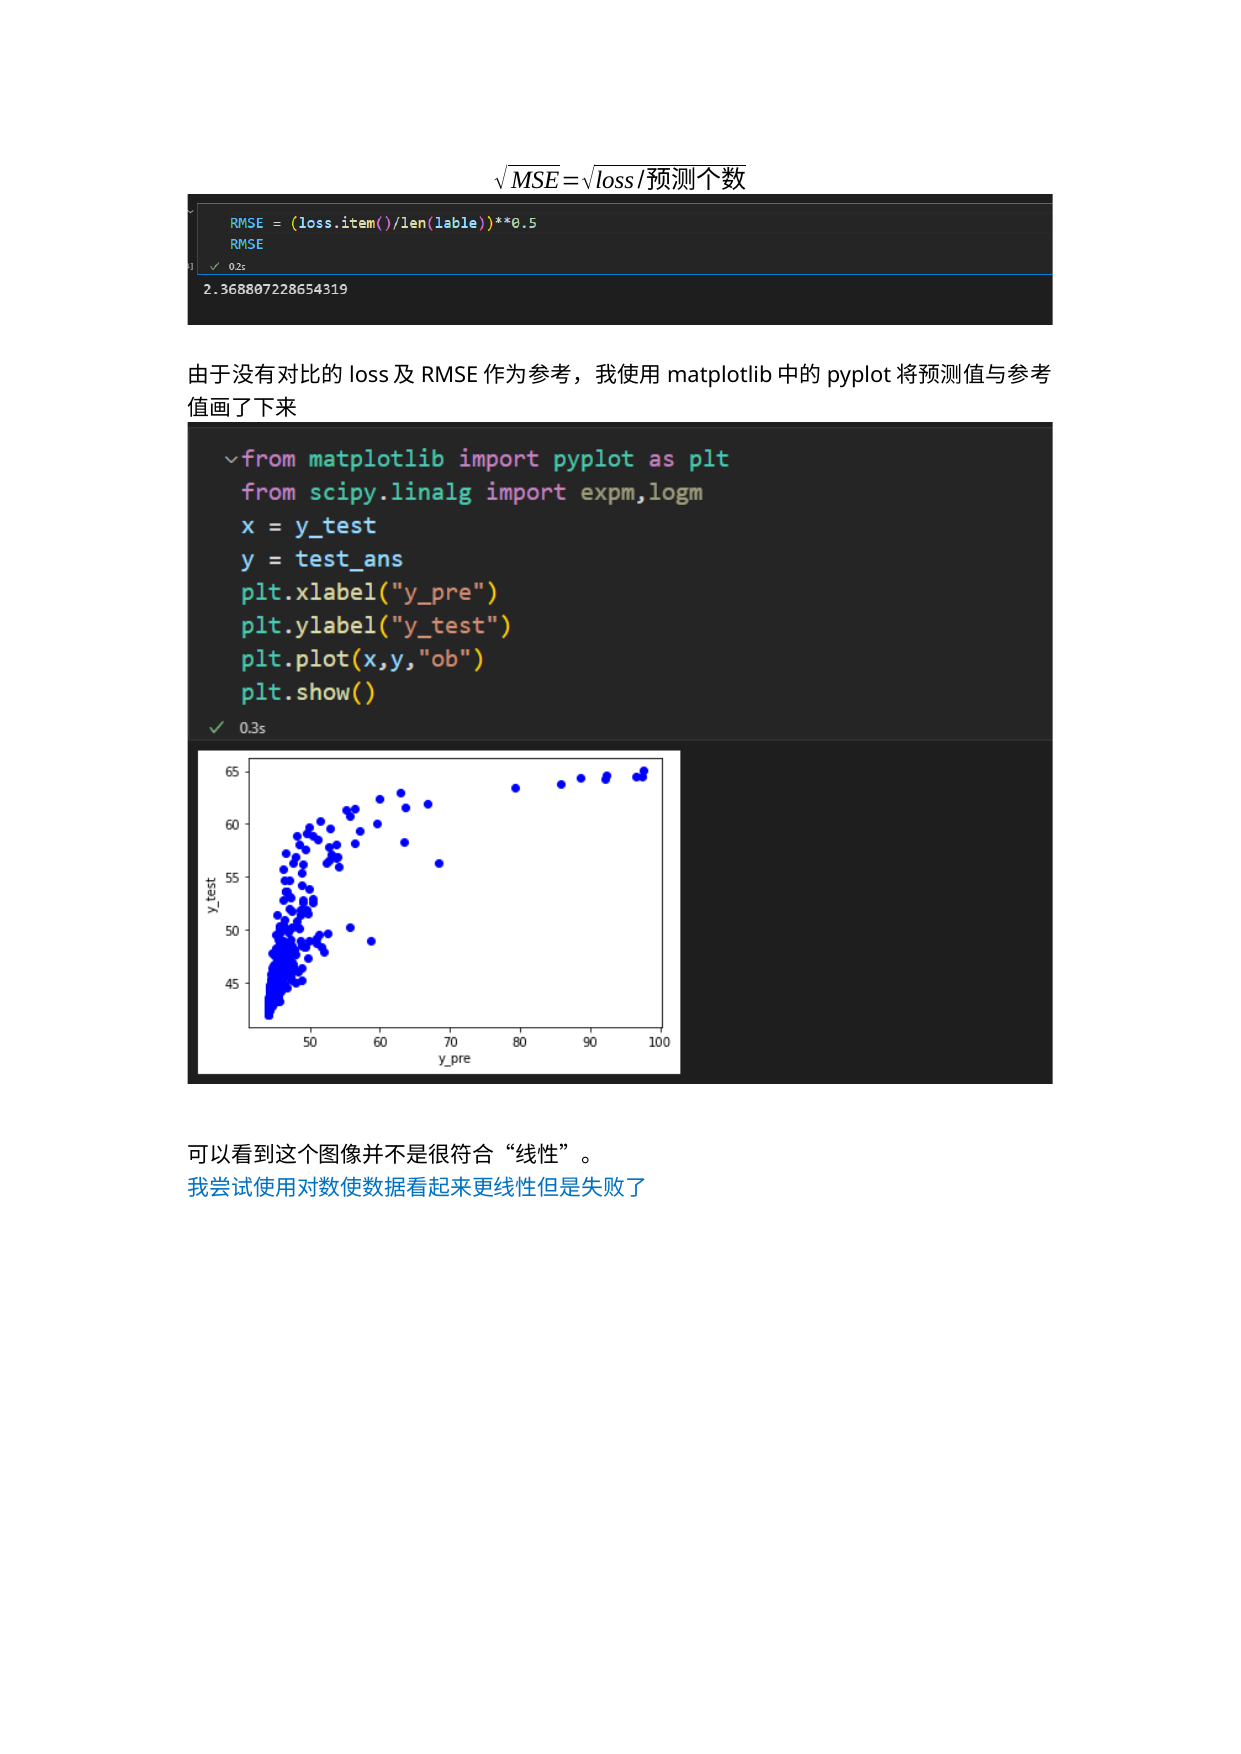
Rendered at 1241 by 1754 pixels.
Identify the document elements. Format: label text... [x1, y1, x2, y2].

text 由于没有对比的loss及RMSE作为参考，我使用matplotlib中的pyplot将预测值与参考值画了下来 [187, 357, 1053, 422]
picture [187, 194, 1053, 325]
text 可以看到这个图像并不是很符合“线性”。 [187, 1137, 1053, 1169]
picture [187, 422, 1053, 1084]
text 我尝试使用对数使数据看起来更线性但是失败了 [187, 1169, 1053, 1202]
